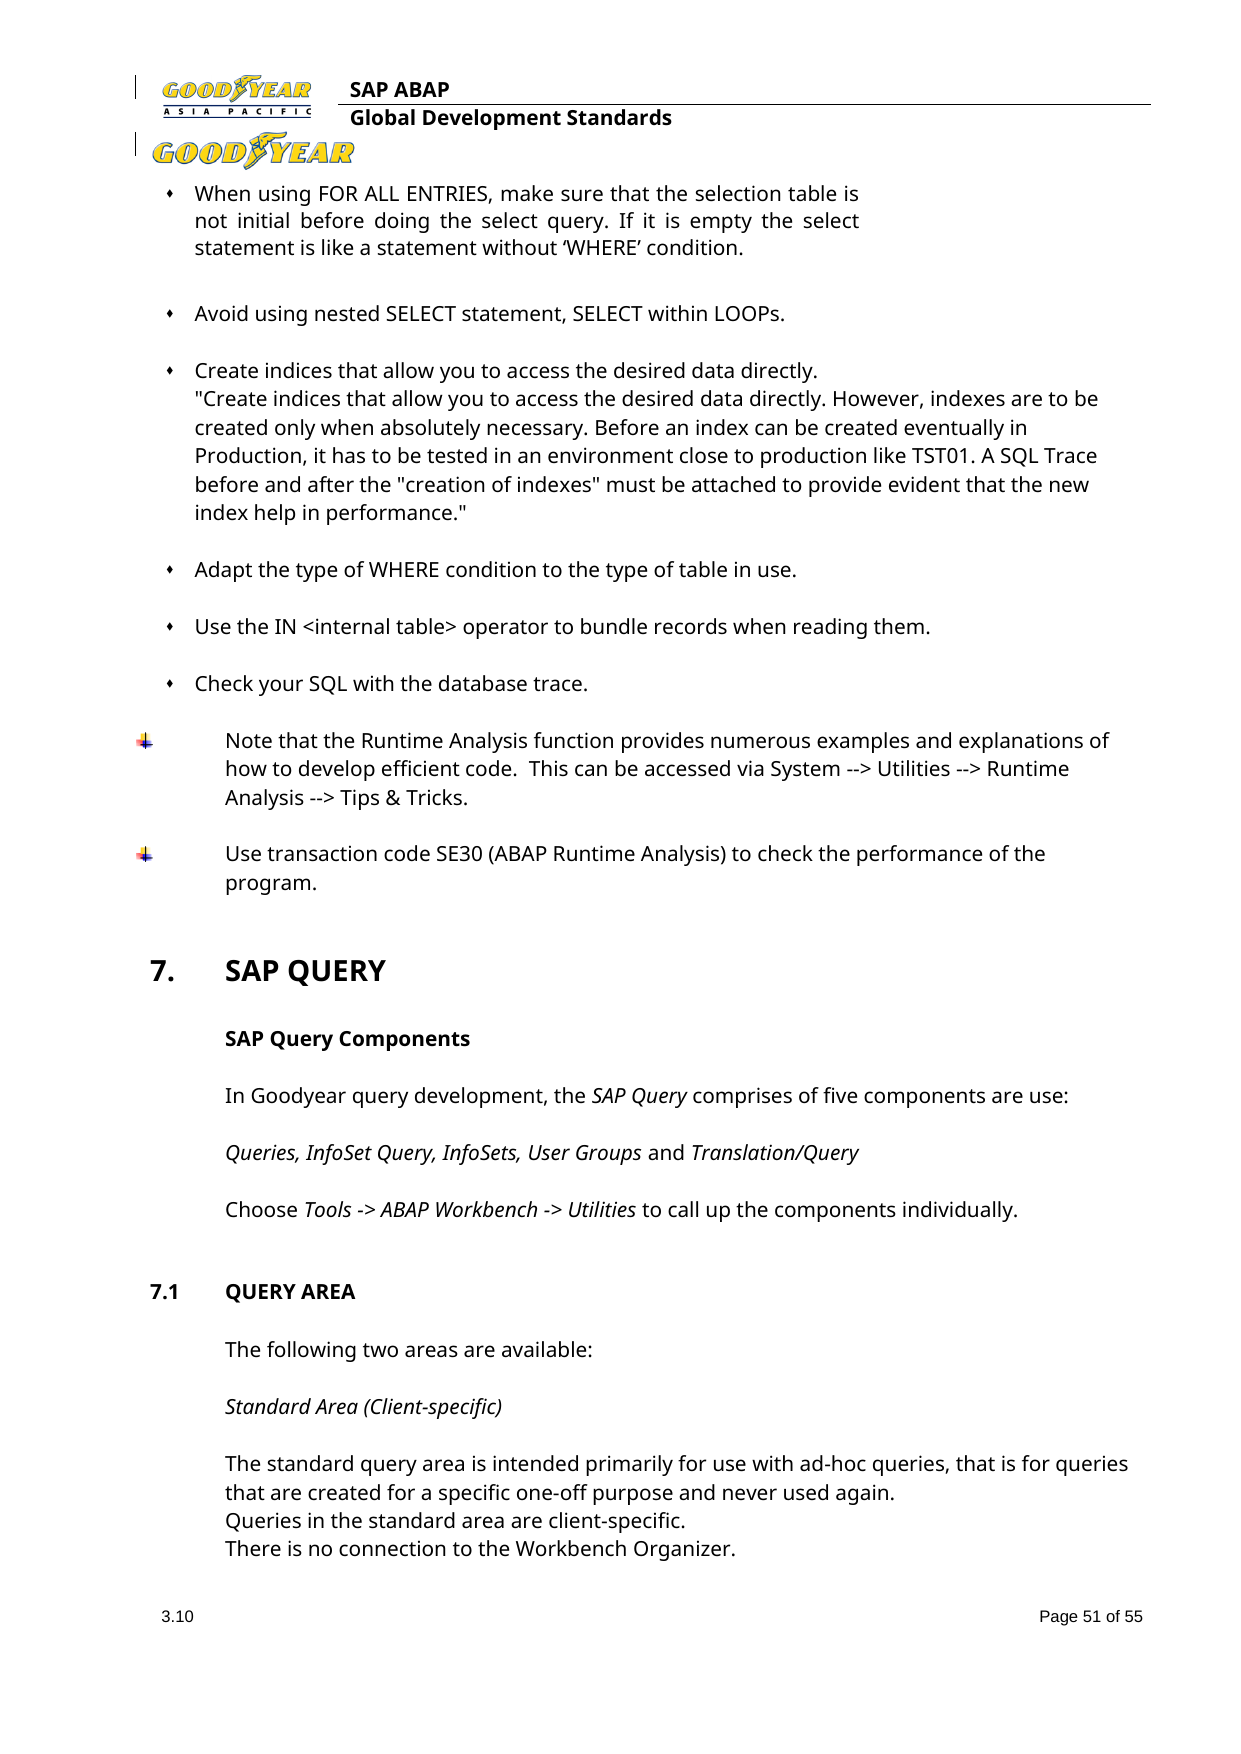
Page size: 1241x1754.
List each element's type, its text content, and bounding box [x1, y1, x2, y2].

list Note that the Runtime Analysis function provides numerous examples and explanations of how to develop efficient code. This can be accessed via System --> Utilities --> Runtime Analysis --> Tips & Tricks. [135, 726, 1132, 811]
subtitle 7. SAP QUERY [150, 950, 1132, 989]
list Use the IN <internal table> operator to bundle records when reading them. [165, 612, 1132, 641]
subtitle 7.1 QUERY AREA [150, 1277, 1132, 1305]
list Check your SQL with the database trace. [165, 669, 1132, 697]
text SAP Query Components [150, 1024, 1132, 1053]
text Standard Area (Client-specific) [150, 1392, 1132, 1421]
list Adapt the type of WHERE condition to the type of table in use. [165, 555, 1132, 584]
list Create indices that allow you to access the desired data directly. [165, 356, 1132, 384]
picture [136, 731, 153, 749]
text The following two areas are available: [150, 1335, 1132, 1364]
text The standard query area is intended primarily for use with ad-hoc queries, that is for queries that are created for a specific one-off purpose and never used again. [225, 1449, 1132, 1506]
list Avoid using nested SELECT statement, SELECT within LOOPs. [165, 299, 1132, 328]
text Choose Tools -> ABAP Workbench -> Utilities to call up the components individually. [150, 1195, 1132, 1223]
text There is no connection to the Workbench Organizer. [150, 1534, 1132, 1563]
text "Create indices that allow you to access the desired data directly. However, indexes are to be created only when absolutely necessary. Before an index can be created eventually in Production, it has to be tested in an environment close to production like TST01. A SQL Trace before and after the "creation of indexes" must be attached to provide evident that the new index help in performance." [194, 384, 1132, 527]
list When using FOR ALL ENTRIES, make sure that the selection table is not initial before doing the select query. If it is empty the select statement is like a statement without ‘WHERE’ condition. [165, 180, 861, 262]
picture [150, 131, 356, 171]
text Queries, InfoSet Query, InfoSets, User Groups and Translation/Query [150, 1138, 1132, 1166]
text In Goodyear query development, the SAP Query comprises of five components are use: [150, 1081, 1132, 1109]
text Queries in the standard area are client-specific. [150, 1506, 1132, 1534]
picture [136, 845, 153, 862]
picture [161, 75, 312, 118]
list Use transaction code SE30 (ABAP Runtime Analysis) to check the performance of the program. [135, 839, 1132, 896]
